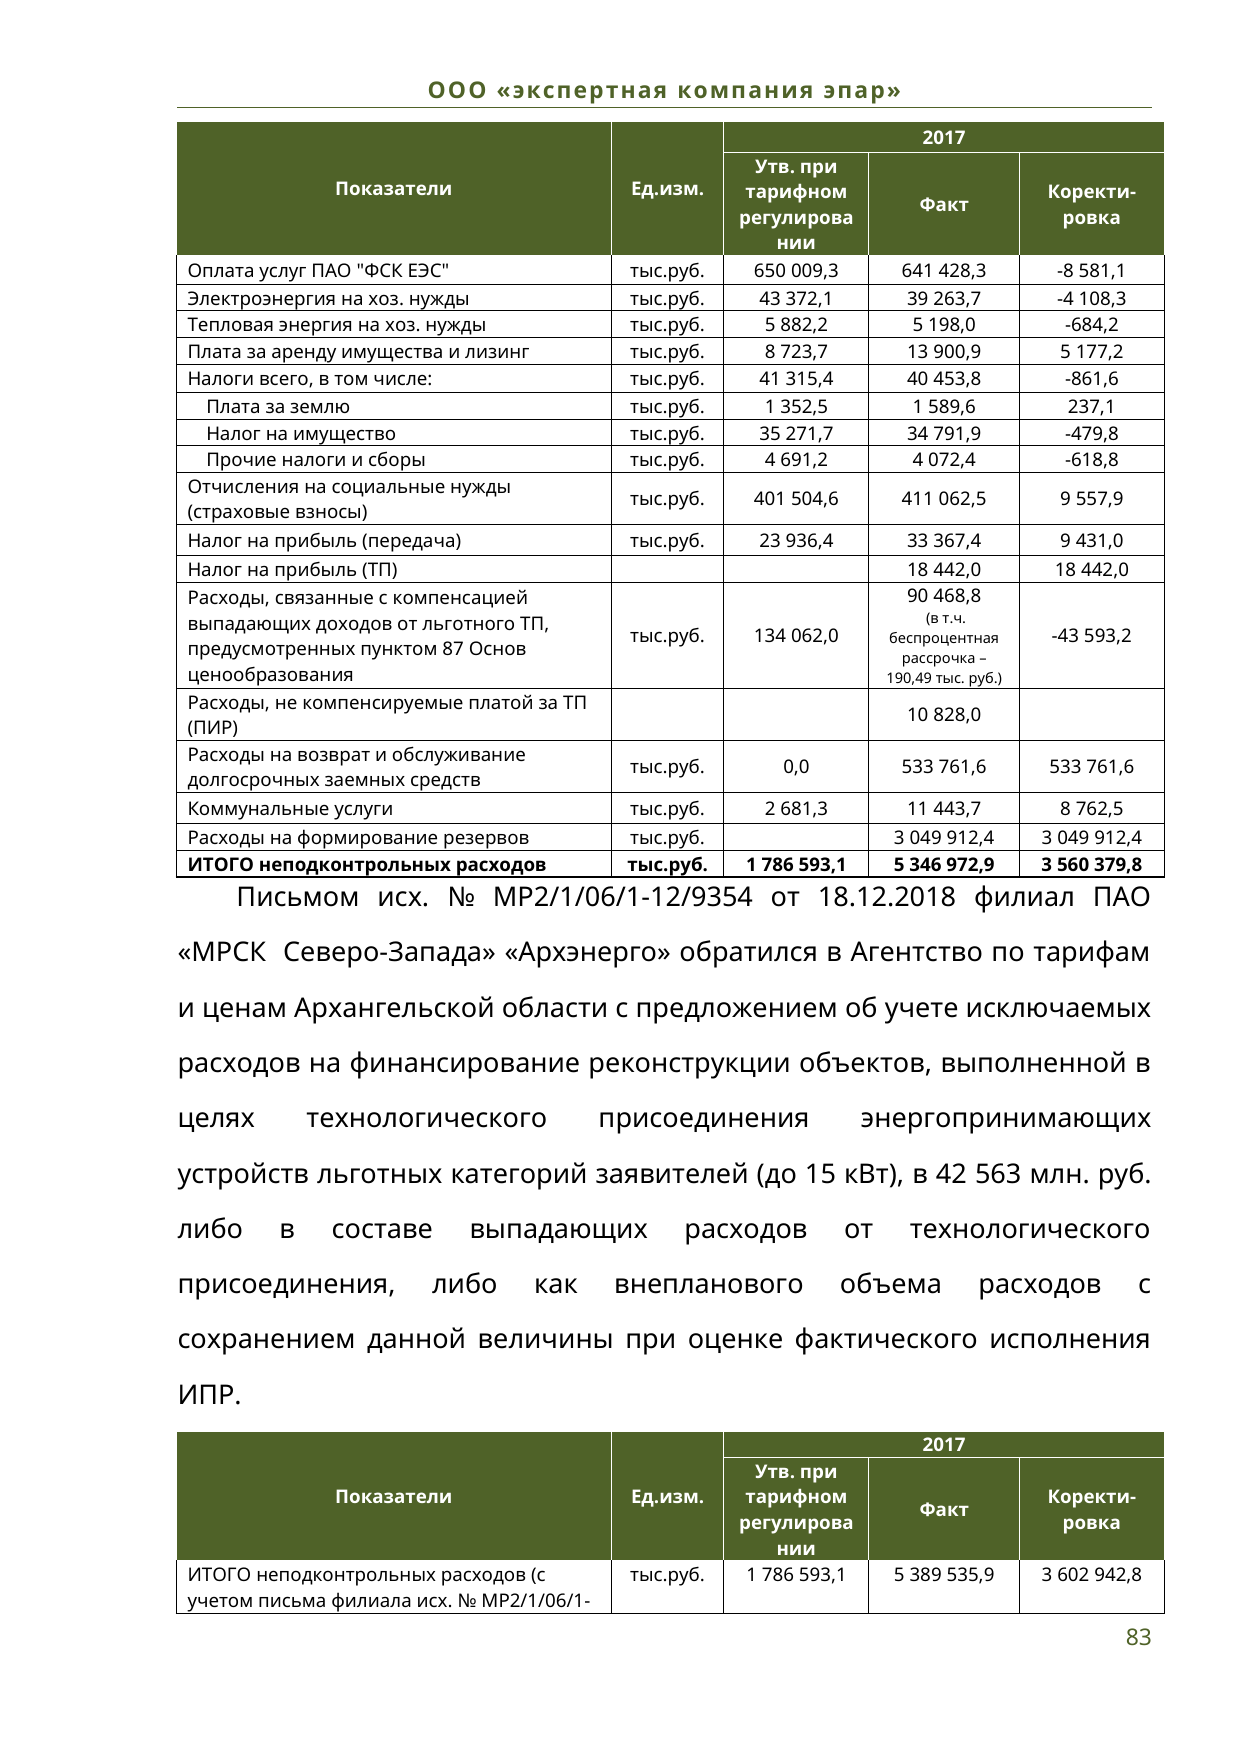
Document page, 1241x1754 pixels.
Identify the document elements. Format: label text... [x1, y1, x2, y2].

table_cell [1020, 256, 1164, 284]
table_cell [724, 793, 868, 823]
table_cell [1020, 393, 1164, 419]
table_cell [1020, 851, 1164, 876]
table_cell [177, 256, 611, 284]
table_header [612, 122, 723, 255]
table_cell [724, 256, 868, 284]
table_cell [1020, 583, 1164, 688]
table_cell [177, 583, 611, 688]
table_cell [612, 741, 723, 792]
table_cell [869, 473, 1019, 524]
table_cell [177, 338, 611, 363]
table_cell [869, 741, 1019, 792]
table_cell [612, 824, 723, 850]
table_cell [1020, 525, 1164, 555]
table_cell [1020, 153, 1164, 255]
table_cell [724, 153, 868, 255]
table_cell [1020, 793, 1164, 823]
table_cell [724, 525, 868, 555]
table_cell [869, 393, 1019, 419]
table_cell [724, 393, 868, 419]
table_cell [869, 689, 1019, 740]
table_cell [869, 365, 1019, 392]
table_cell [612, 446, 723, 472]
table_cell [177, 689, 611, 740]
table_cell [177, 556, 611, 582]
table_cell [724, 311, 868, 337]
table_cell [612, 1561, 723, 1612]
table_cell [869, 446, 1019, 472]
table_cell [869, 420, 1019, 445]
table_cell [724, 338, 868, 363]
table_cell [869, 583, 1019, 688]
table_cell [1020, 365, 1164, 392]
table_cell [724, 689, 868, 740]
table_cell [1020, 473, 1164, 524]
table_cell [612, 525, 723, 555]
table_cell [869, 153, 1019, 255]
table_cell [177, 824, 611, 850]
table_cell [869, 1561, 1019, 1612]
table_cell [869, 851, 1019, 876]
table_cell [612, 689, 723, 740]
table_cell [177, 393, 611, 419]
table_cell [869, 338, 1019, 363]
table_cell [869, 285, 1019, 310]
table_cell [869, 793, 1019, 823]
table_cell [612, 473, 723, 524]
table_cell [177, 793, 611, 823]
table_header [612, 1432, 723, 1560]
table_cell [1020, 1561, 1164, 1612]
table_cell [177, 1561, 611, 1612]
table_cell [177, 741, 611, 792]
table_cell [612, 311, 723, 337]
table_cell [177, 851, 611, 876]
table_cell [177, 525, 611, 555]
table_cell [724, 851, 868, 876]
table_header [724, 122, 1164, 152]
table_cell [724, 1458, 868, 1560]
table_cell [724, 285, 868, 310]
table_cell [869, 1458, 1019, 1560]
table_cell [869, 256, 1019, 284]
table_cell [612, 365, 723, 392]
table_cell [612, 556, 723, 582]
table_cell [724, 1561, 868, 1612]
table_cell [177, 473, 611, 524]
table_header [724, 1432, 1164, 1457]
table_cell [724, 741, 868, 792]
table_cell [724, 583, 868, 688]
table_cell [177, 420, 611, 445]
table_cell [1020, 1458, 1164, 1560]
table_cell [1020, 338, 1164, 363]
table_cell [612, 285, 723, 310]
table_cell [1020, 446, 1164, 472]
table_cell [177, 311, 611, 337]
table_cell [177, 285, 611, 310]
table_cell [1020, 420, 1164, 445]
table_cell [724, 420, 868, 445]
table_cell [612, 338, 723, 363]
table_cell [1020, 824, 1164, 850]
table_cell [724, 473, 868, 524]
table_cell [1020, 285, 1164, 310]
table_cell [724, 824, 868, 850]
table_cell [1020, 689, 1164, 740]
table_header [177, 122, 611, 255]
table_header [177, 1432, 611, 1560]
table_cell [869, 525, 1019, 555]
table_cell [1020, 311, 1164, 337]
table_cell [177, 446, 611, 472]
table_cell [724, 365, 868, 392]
text Письмом исх. № МР2/1/06/1-12/9354 от 18.12.2018 филиал ПАО «МРСК Северо-Запада» «Архэнерго» обратился в Агентство по тарифам и ценам Архангельской области с предложением об учете исключаемых расходов на финансирование реконструкции объектов, выполненной в целях технологического присоединения энергопринимающих устройств льготных категорий заявителей (до 15 кВт), в 42 563 млн. руб. либо в составе выпадающих расходов от технологического присоединения, либо как внепланового объема расходов с сохранением данной величины при оценке фактического исполнения ИПР. [177, 878, 1152, 1412]
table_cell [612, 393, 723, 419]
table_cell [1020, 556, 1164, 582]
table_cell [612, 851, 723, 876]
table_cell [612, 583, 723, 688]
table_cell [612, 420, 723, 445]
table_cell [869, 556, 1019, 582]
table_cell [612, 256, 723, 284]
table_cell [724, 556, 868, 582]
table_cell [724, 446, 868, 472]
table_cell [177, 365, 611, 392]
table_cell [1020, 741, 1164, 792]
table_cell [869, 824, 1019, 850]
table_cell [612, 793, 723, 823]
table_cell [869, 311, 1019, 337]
